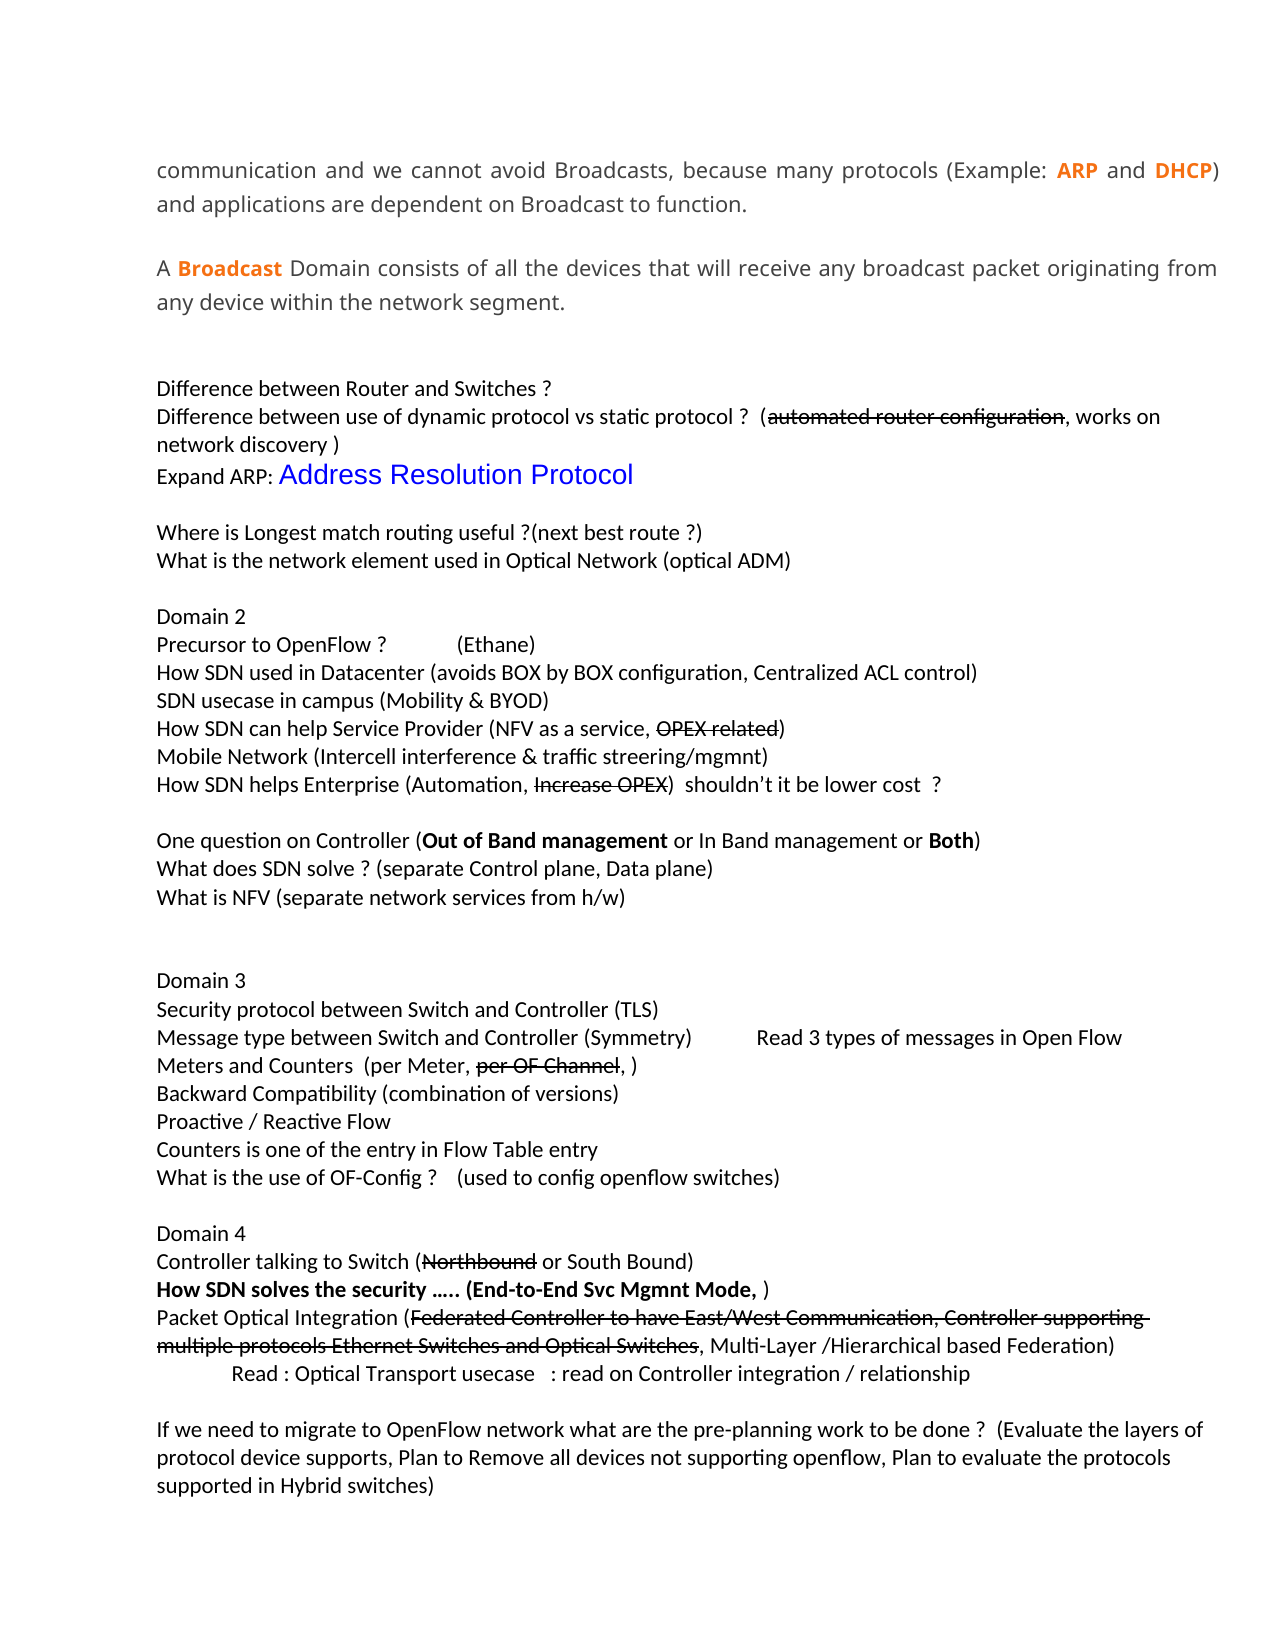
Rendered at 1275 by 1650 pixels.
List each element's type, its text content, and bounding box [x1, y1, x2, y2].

text Precursor to OpenFlow ? (Ethane) [156, 630, 1219, 658]
text A Broadcast Domain consists of all the devices that will receive any broadcast packet originating from any device within the network segment. [156, 248, 1219, 317]
text How SDN can help Service Provider (NFV as a service, OPEX related) [156, 714, 1219, 742]
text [156, 150, 1219, 219]
text Meters and Counters (per Meter, per OF Channel, ) [156, 1051, 1219, 1079]
text Proactive / Reactive Flow [156, 1107, 1219, 1135]
text Counters is one of the entry in Flow Table entry [156, 1135, 1219, 1163]
text One question on Controller (Out of Band management or In Band management or Both) [156, 827, 1219, 854]
text How SDN helps Enterprise (Automation, Increase OPEX) shouldn’t it be lower cost ? [156, 771, 1219, 798]
text Domain 3 [156, 967, 1219, 995]
text Where is Longest match routing useful ?(next best route ?) [156, 518, 1219, 546]
text Mobile Network (Intercell interference & traffic streering/mgmnt) [156, 742, 1219, 771]
text If we need to migrate to OpenFlow network what are the pre-planning work to be done ? (Evaluate the layers of protocol device supports, Plan to Remove all devices not supporting openflow, Plan to evaluate the protocols supported in Hybrid switches) [156, 1415, 1219, 1499]
text What is the network element used in Optical Network (optical ADM) [156, 546, 1219, 574]
text SDN usecase in campus (Mobility & BYOD) [156, 686, 1219, 714]
text Backward Compatibility (combination of versions) [156, 1079, 1219, 1107]
text What does SDN solve ? (separate Control plane, Data plane) [156, 854, 1219, 883]
text Message type between Switch and Controller (Symmetry) Read 3 types of messages in Open Flow [156, 1023, 1219, 1051]
text How SDN solves the security ….. (End-to-End Svc Mgmnt Mode, ) [156, 1275, 1219, 1303]
text Difference between Router and Switches ? [156, 374, 1219, 402]
text Domain 2 [156, 602, 1219, 630]
text Security protocol between Switch and Controller (TLS) [156, 995, 1219, 1023]
text Domain 4 [156, 1219, 1219, 1247]
text Packet Optical Integration (Federated Controller to have East/West Communication, Controller supporting multiple protocols Ethernet Switches and Optical Switches, Multi-Layer /Hierarchical based Federation) [156, 1303, 1219, 1359]
text What is NFV (separate network services from h/w) [156, 883, 1219, 911]
text How SDN used in Datacenter (avoids BOX by BOX configuration, Centralized ACL control) [156, 658, 1219, 686]
text What is the use of OF-Config ? (used to config openflow switches) [156, 1163, 1219, 1191]
text Controller talking to Switch (Northbound or South Bound) [156, 1247, 1219, 1275]
text Read : Optical Transport usecase : read on Controller integration / relationship [156, 1359, 1219, 1387]
text Difference between use of dynamic protocol vs static protocol ? (automated router configuration, works on network discovery ) [156, 402, 1219, 458]
text Expand ARP: Address Resolution Protocol [156, 458, 1219, 490]
